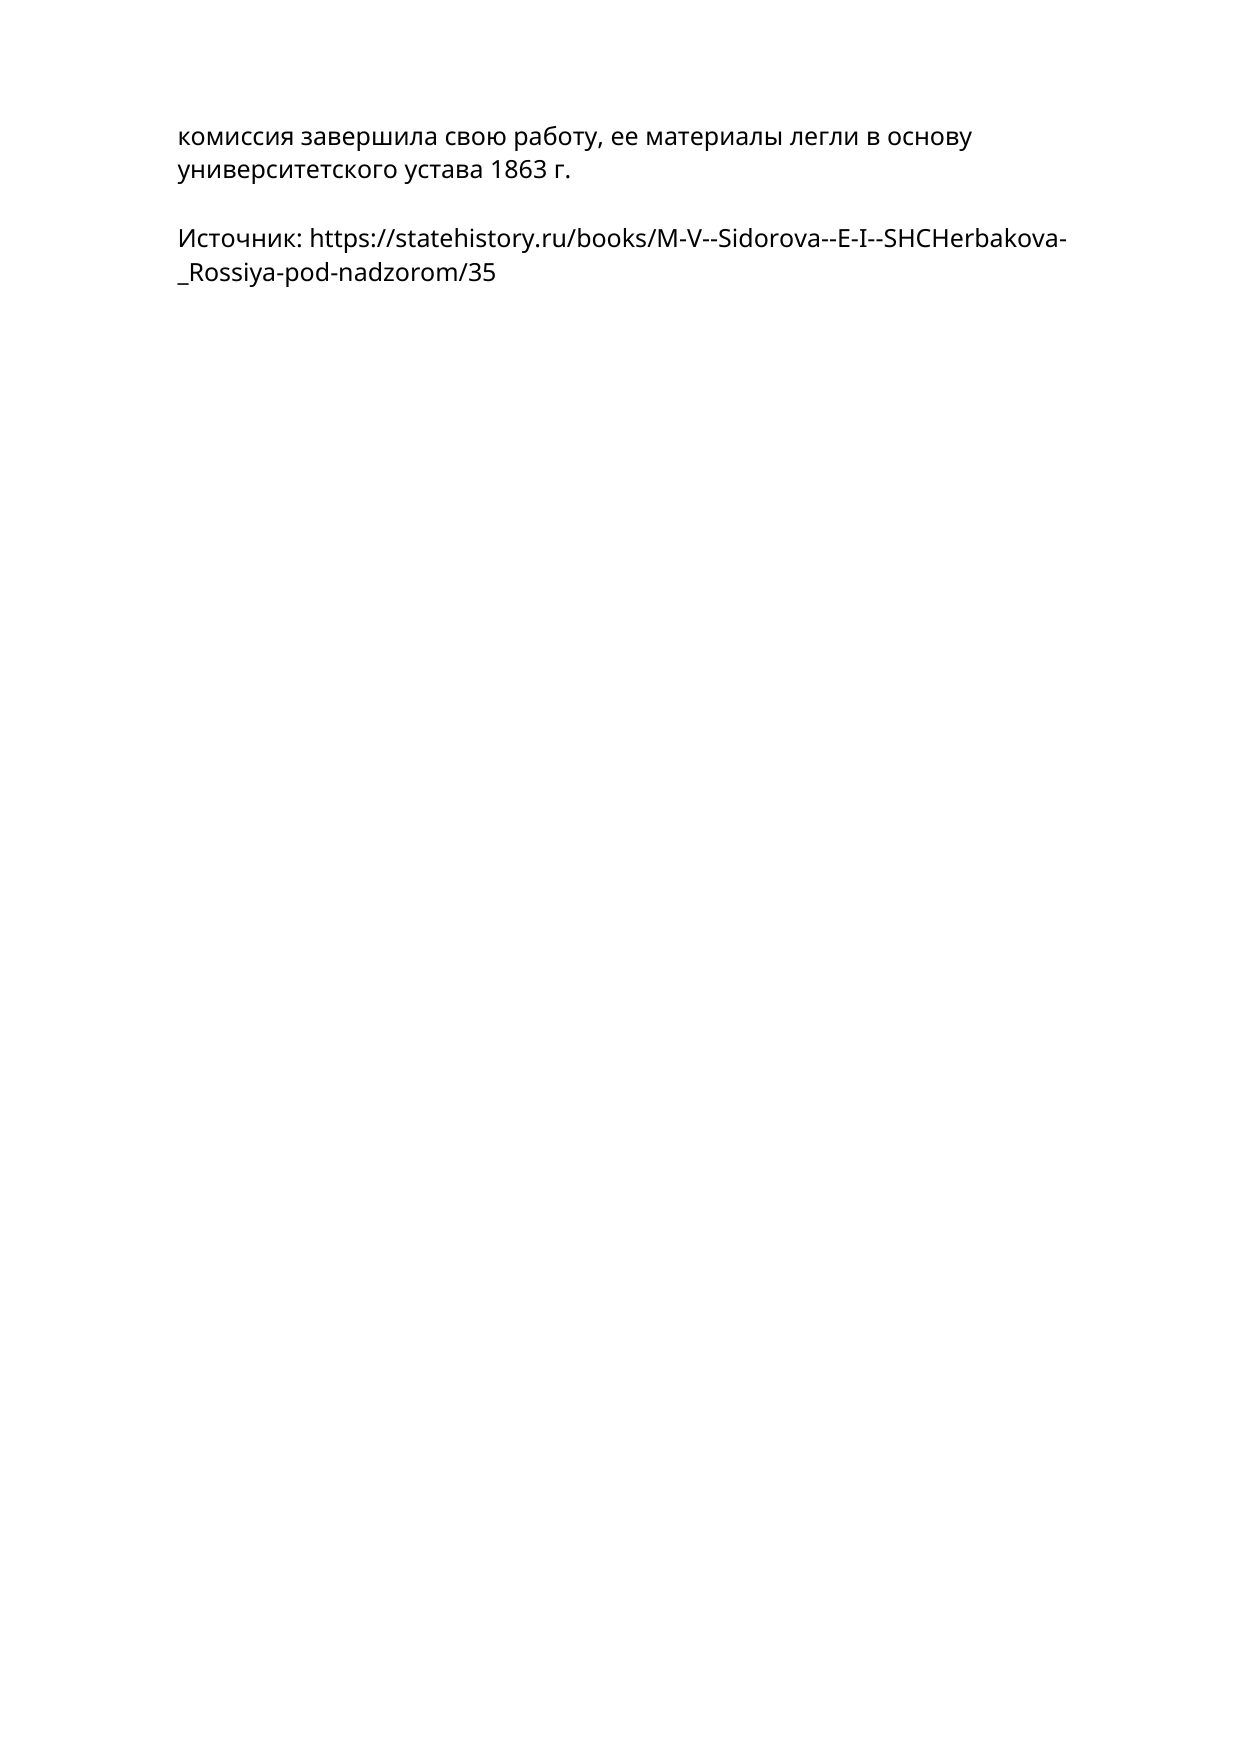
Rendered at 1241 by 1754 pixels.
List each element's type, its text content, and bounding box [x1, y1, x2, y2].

text Источник: https://statehistory.ru/books/M-V--Sidorova--E-I--SHCHerbakova-_Rossiya-pod-nadzorom/35 [177, 220, 1152, 288]
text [177, 118, 1152, 186]
